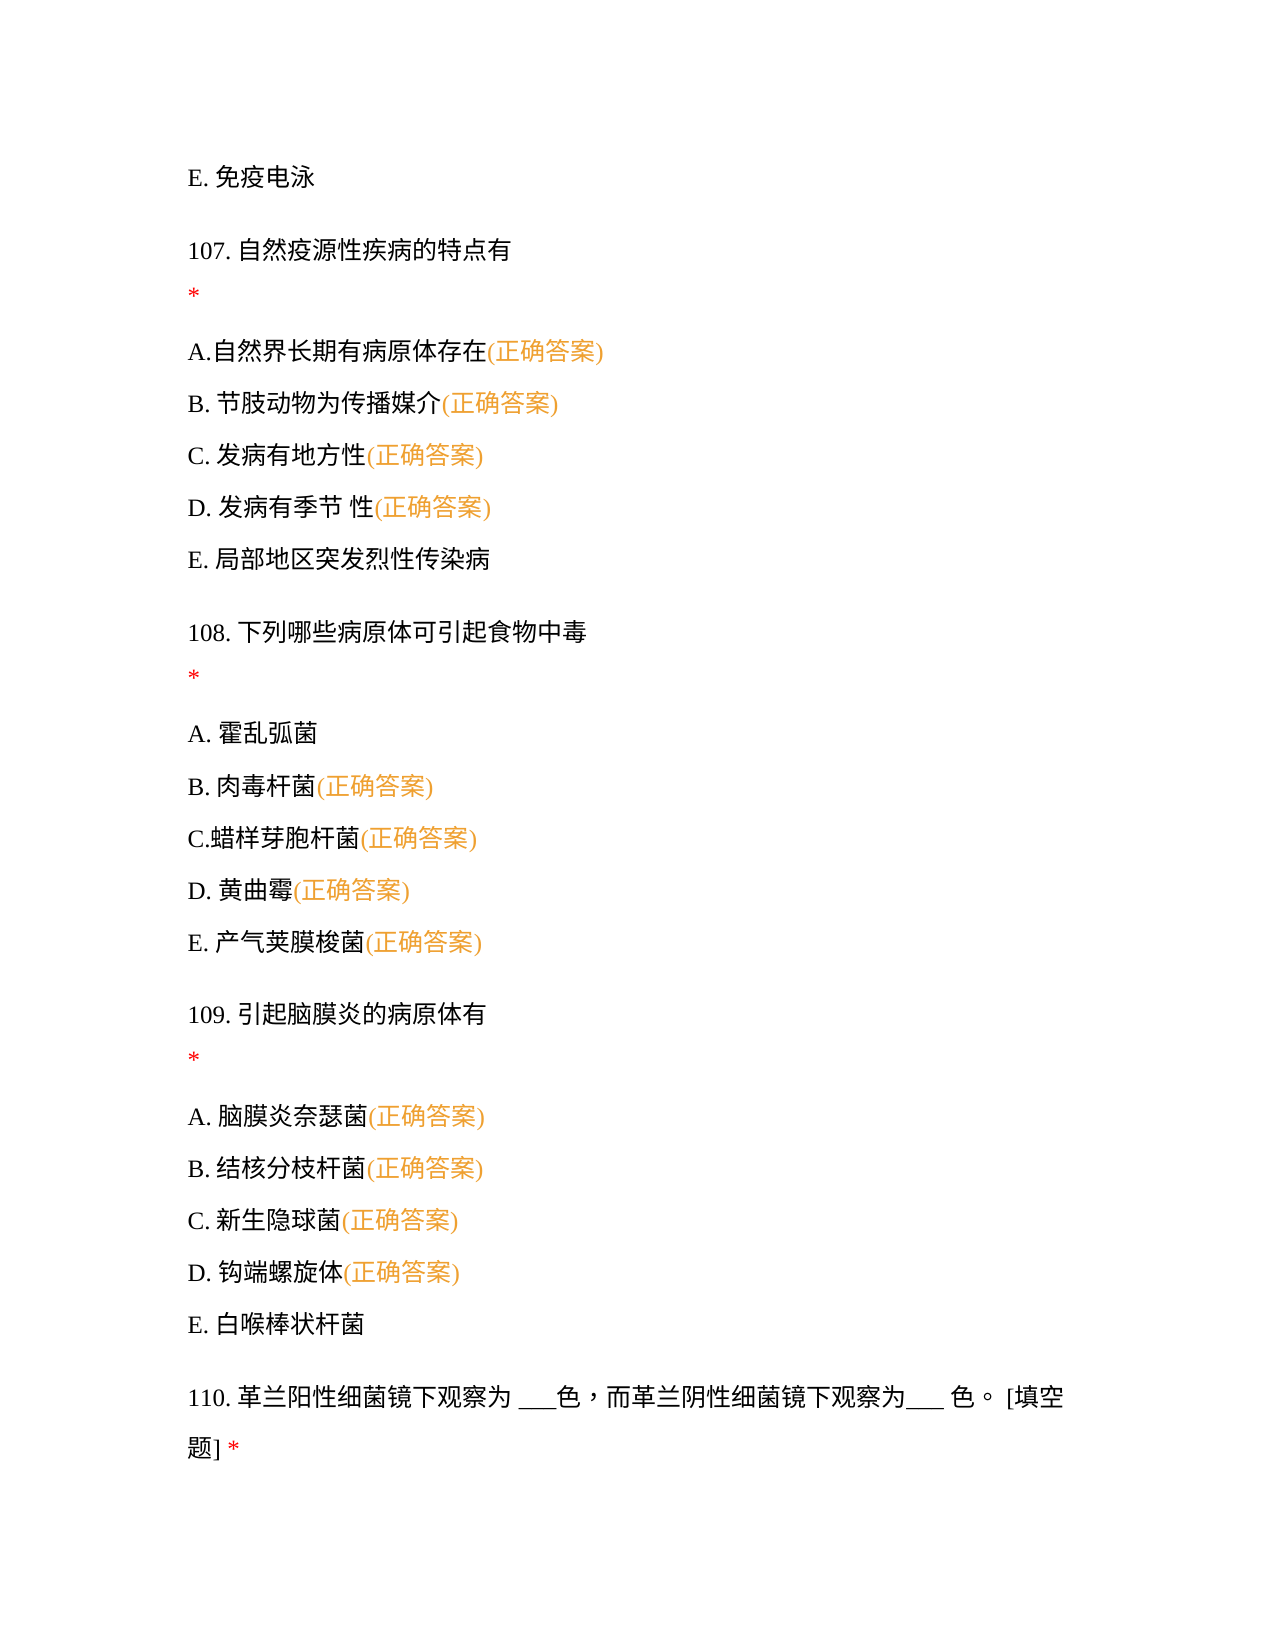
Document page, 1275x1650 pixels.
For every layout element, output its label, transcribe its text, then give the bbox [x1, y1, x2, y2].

table_cell B. 节肢动物为传播媒介(正确答案) [177, 378, 1075, 428]
table_header A.自然界长期有病原体存在(正确答案) [177, 326, 1075, 376]
table_cell D. 发病有季节 性(正确答案) [177, 482, 1075, 532]
table_cell C. 发病有地方性(正确答案) [177, 430, 1075, 480]
text 107. 自然疫源性疾病的特点有 * [187, 232, 1087, 309]
table_cell D. 黄曲霉(正确答案) [177, 864, 1075, 914]
table_cell E. 白喉棒状杆菌 [177, 1298, 1075, 1349]
table_cell C.蜡样芽胞杆菌(正确答案) [177, 812, 1075, 862]
table_cell B. 肉毒杆菌(正确答案) [177, 760, 1075, 810]
text 109. 引起脑膜炎的病原体有 * [187, 997, 1087, 1074]
table_header A. 脑膜炎奈瑟菌(正确答案) [177, 1090, 1075, 1141]
text 110. 革兰阳性细菌镜下观察为 ___色，而革兰阴性细菌镜下观察为___ 色。 [填空题] * [187, 1379, 1087, 1464]
table_cell D. 钩端螺旋体(正确答案) [177, 1246, 1075, 1297]
table_cell E. 免疫电泳 [177, 152, 1075, 202]
table_cell E. 局部地区突发烈性传染病 [177, 534, 1075, 584]
table_cell C. 新生隐球菌(正确答案) [177, 1194, 1075, 1245]
text 108. 下列哪些病原体可引起食物中毒 * [187, 615, 1087, 692]
table_header A. 霍乱弧菌 [177, 708, 1075, 758]
table_cell E. 产气荚膜梭菌(正确答案) [177, 916, 1075, 967]
table_cell B. 结核分枝杆菌(正确答案) [177, 1142, 1075, 1193]
